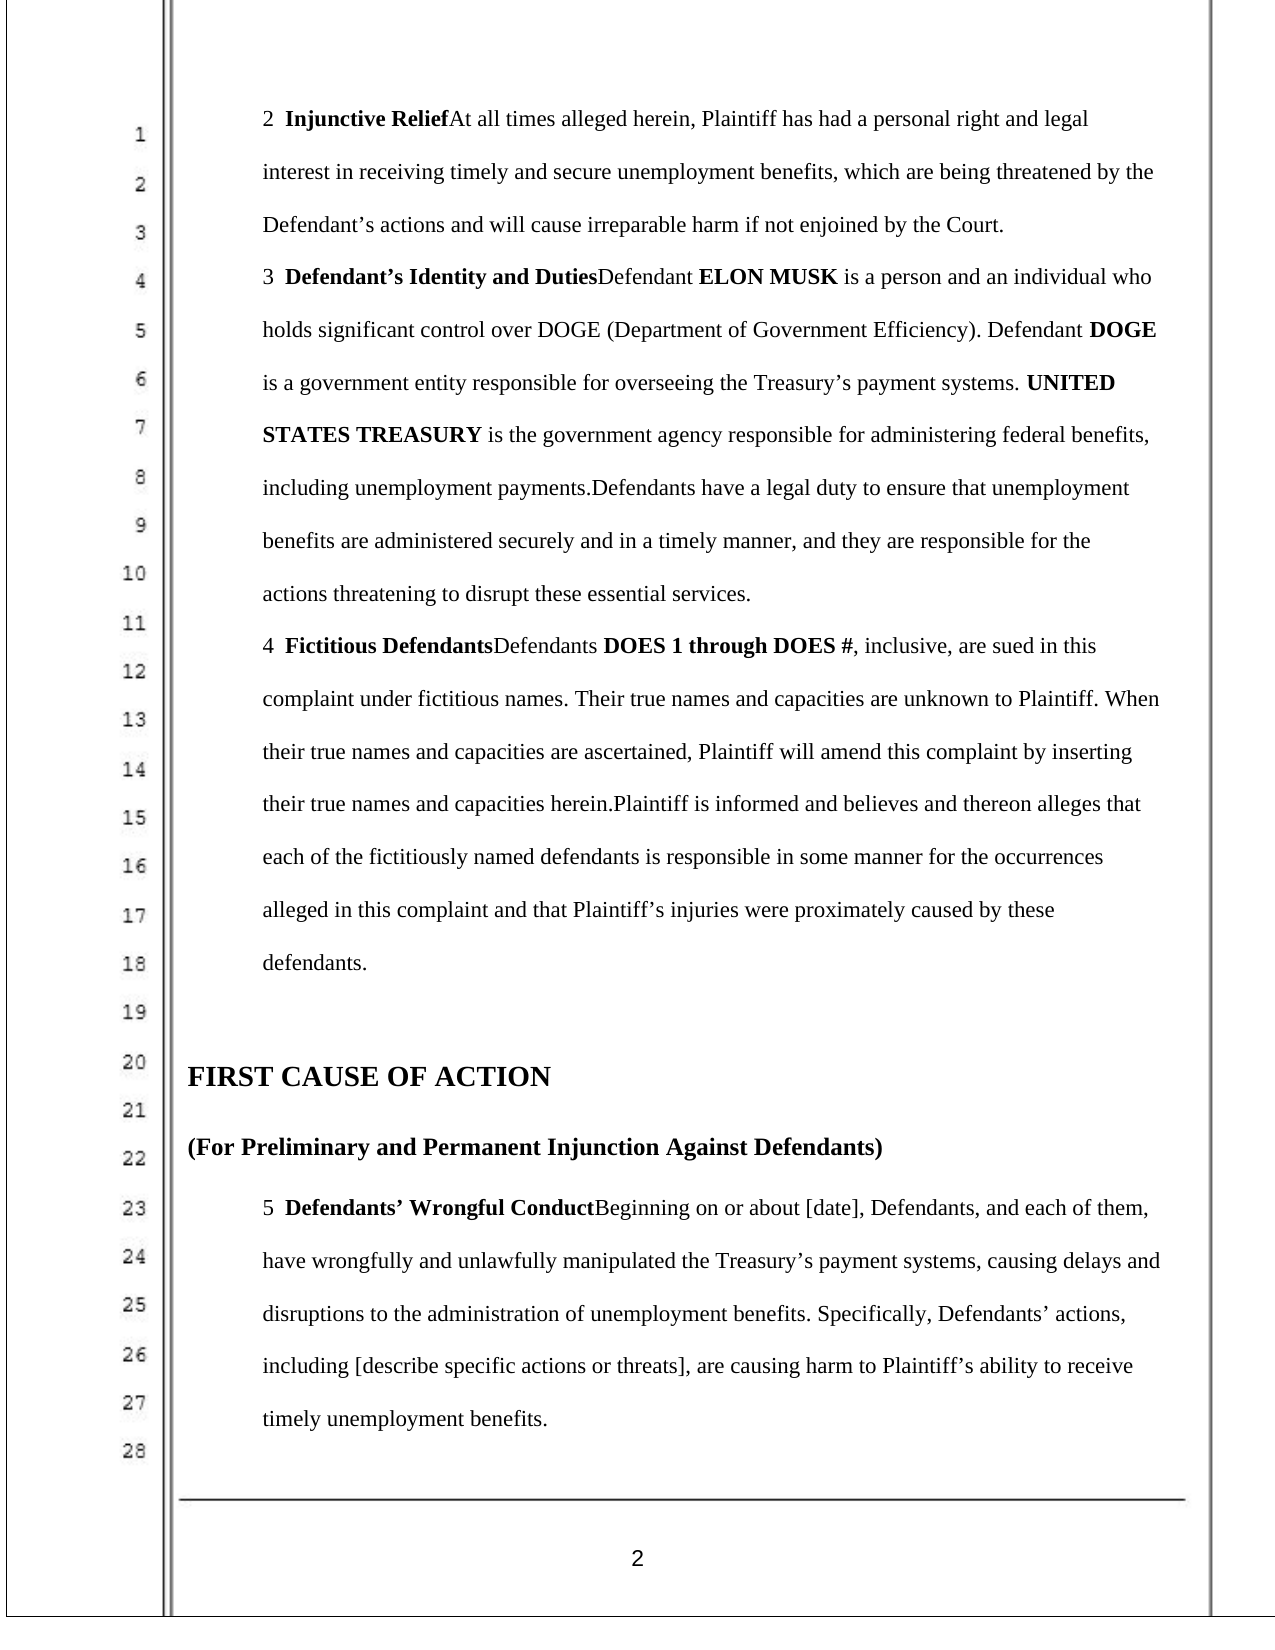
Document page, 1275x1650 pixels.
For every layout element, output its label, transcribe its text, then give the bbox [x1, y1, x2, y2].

text 3 Defendant’s Identity and Duties Defendant ELON MUSK is a person and an individual who holds significant control over DOGE (Department of Government Efficiency). Defendant DOGE is a government entity responsible for overseeing the Treasury’s payment systems. UNITED STATES TREASURY is the government agency responsible for administering federal benefits, including unemployment payments. Defendants have a legal duty to ensure that unemployment benefits are administered securely and in a timely manner, and they are responsible for the actions threatening to disrupt these essential services. [262, 263, 1162, 606]
text 4 Fictitious Defendants Defendants DOES 1 through DOES #, inclusive, are sued in this complaint under fictitious names. Their true names and capacities are unknown to Plaintiff. When their true names and capacities are ascertained, Plaintiff will amend this complaint by inserting their true names and capacities herein. Plaintiff is informed and believes and thereon alleges that each of the fictitiously named defendants is responsible in some manner for the occurrences alleged in this complaint and that Plaintiff’s injuries were proximately caused by these defendants. [262, 632, 1162, 975]
text 5 Defendants’ Wrongful Conduct Beginning on or about [date], Defendants, and each of them, have wrongfully and unlawfully manipulated the Treasury’s payment systems, causing delays and disruptions to the administration of unemployment benefits. Specifically, Defendants’ actions, including [describe specific actions or threats], are causing harm to Plaintiff’s ability to receive timely unemployment benefits. [262, 1194, 1162, 1431]
text (For Preliminary and Permanent Injunction Against Defendants) [187, 1132, 1162, 1160]
picture [7, 0, 1275, 1616]
text 2 Injunctive Relief At all times alleged herein, Plaintiff has had a personal right and legal interest in receiving timely and secure unemployment benefits, which are being threatened by the Defendant’s actions and will cause irreparable harm if not enjoined by the Court. [262, 105, 1162, 237]
text FIRST CAUSE OF ACTION [187, 1059, 1162, 1092]
